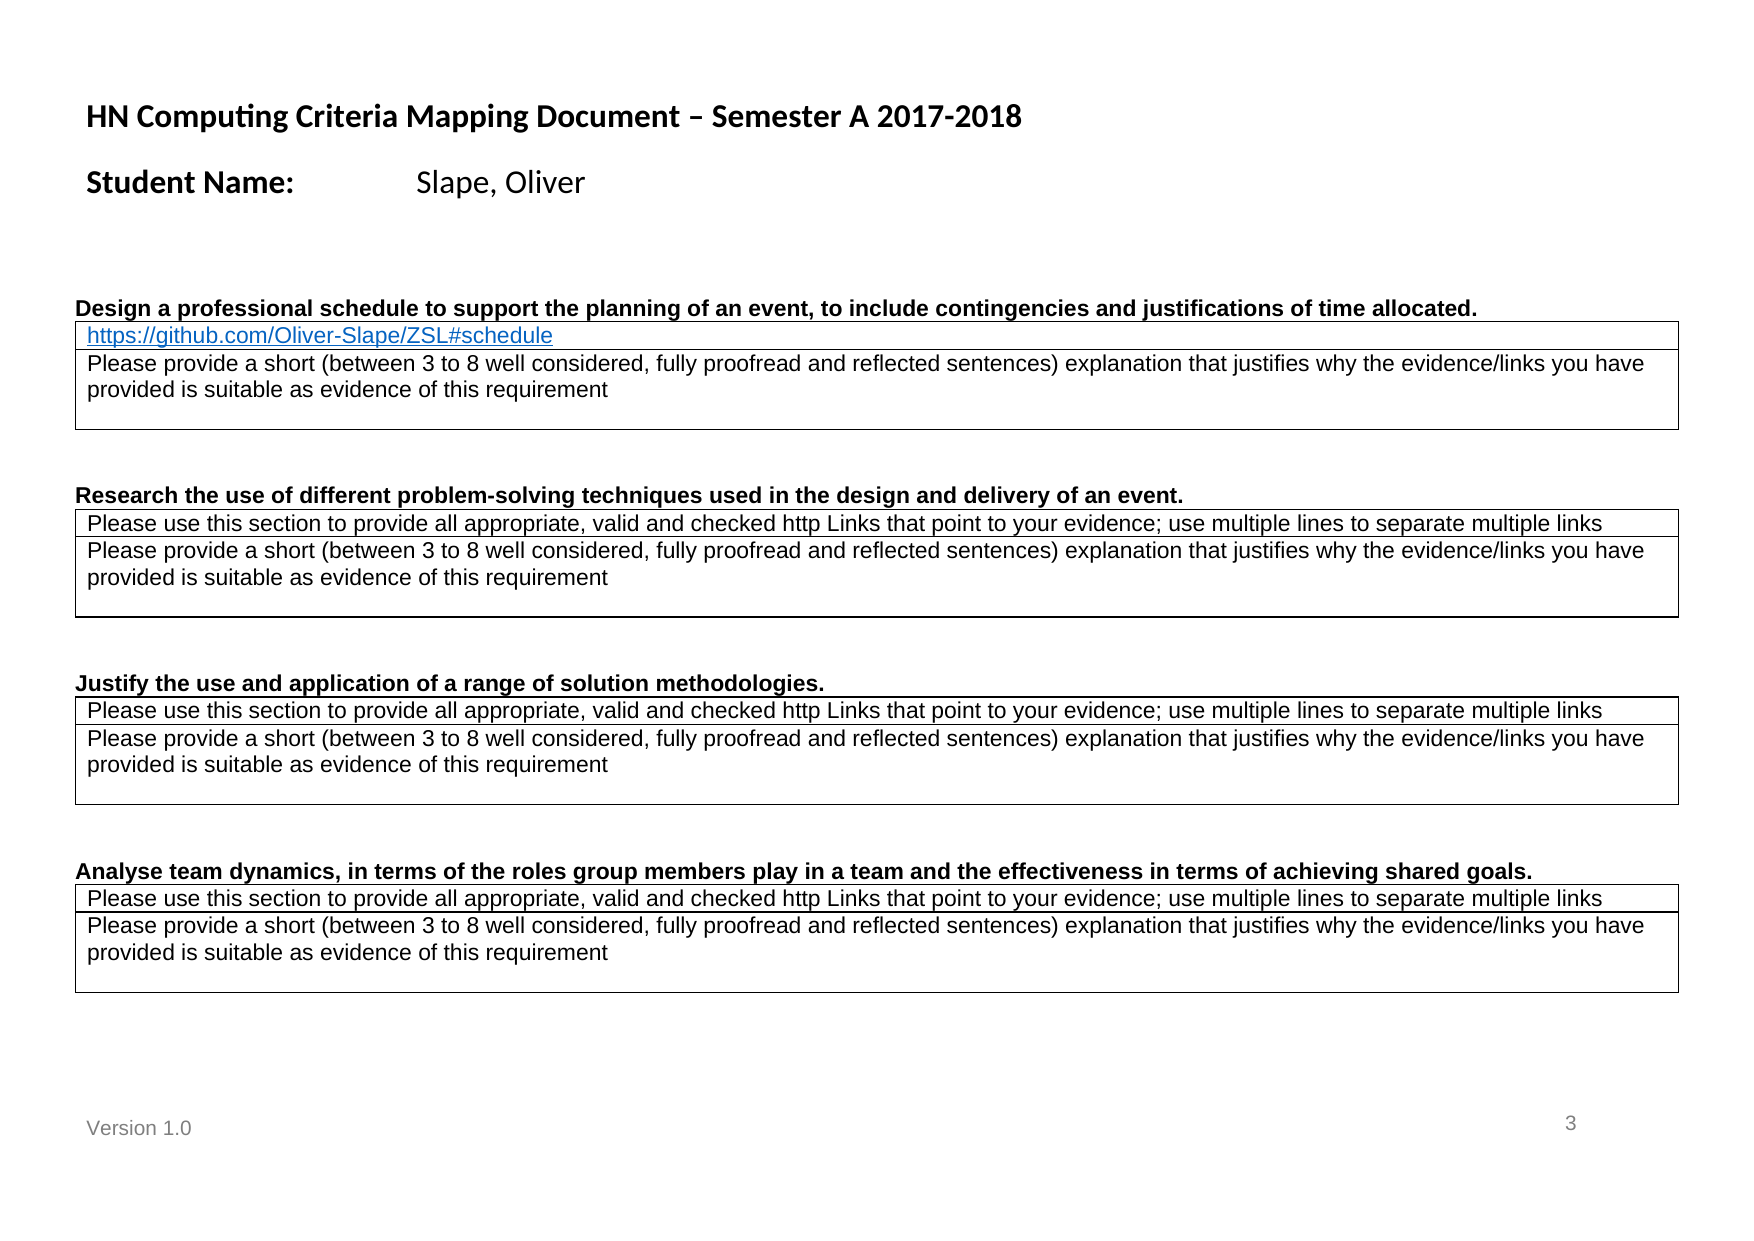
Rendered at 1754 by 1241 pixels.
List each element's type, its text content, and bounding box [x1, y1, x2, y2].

text Design a professional schedule to support the planning of an event, to include contingencies and justifications of time allocated. [75, 295, 1679, 321]
text Research the use of different problem-solving techniques used in the design and delivery of an event. [75, 482, 1679, 509]
text Analyse team dynamics, in terms of the roles group members play in a team and the effectiveness in terms of achieving shared goals. [75, 858, 1679, 884]
table_header https://github.com/Oliver-Slape/ZSL#schedule [76, 322, 1678, 349]
text Justify the use and application of a range of solution methodologies. [75, 670, 1679, 696]
